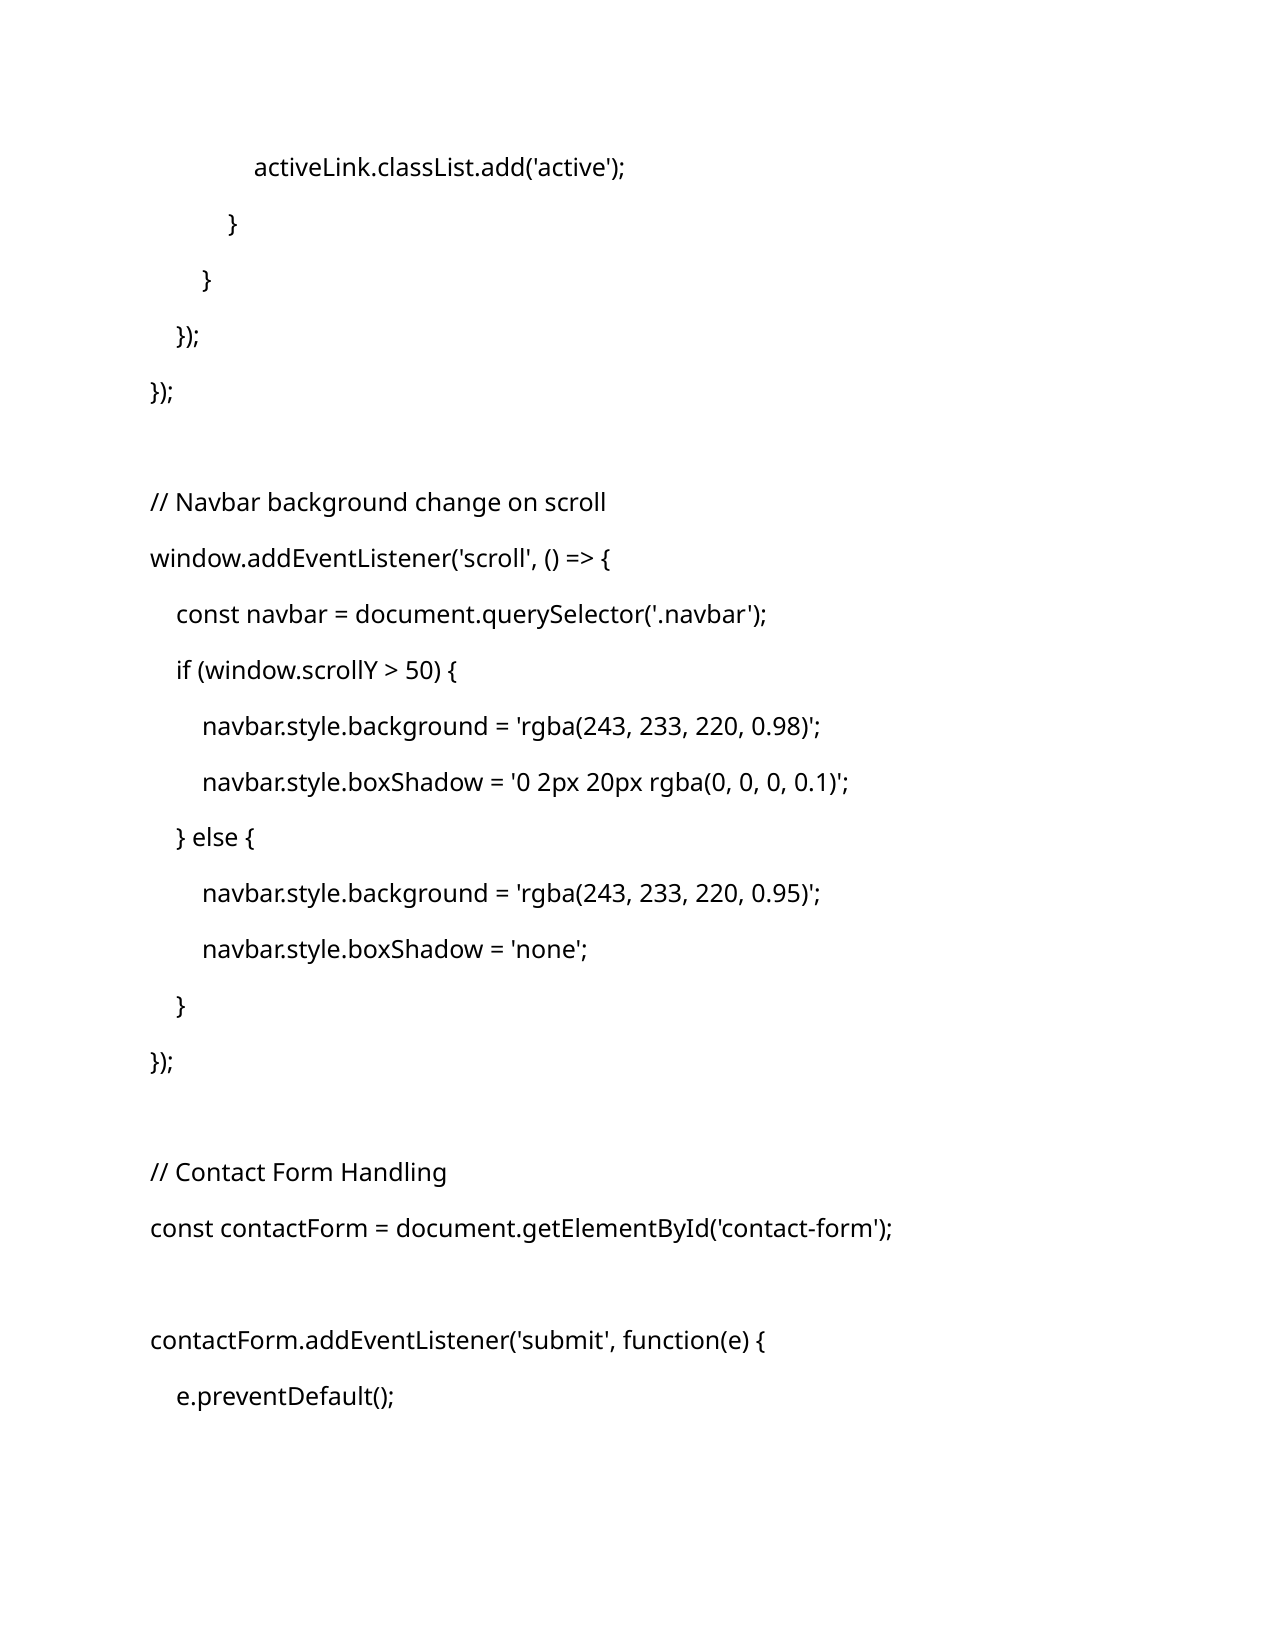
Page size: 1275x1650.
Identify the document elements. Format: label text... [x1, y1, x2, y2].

text } else { [150, 820, 1125, 854]
text }); [150, 373, 1125, 407]
text const contactForm = document.getElementById('contact-form'); [150, 1211, 1125, 1245]
text window.addEventListener('scroll', () => { [150, 541, 1125, 575]
text // Contact Form Handling [150, 1155, 1125, 1189]
text activeLink.classList.add('active'); [150, 150, 1125, 184]
text const navbar = document.querySelector('.navbar'); [150, 597, 1125, 631]
text contactForm.addEventListener('submit', function(e) { [150, 1322, 1125, 1357]
text navbar.style.background = 'rgba(243, 233, 220, 0.95)'; [150, 876, 1125, 910]
text if (window.scrollY > 50) { [150, 652, 1125, 687]
text } [150, 262, 1125, 296]
text }); [150, 317, 1125, 352]
text }); [150, 1043, 1125, 1077]
text } [150, 987, 1125, 1022]
text navbar.style.background = 'rgba(243, 233, 220, 0.98)'; [150, 708, 1125, 742]
text } [150, 206, 1125, 240]
text navbar.style.boxShadow = '0 2px 20px rgba(0, 0, 0, 0.1)'; [150, 764, 1125, 798]
text // Navbar background change on scroll [150, 485, 1125, 519]
text navbar.style.boxShadow = 'none'; [150, 932, 1125, 966]
text e.preventDefault(); [150, 1378, 1125, 1412]
